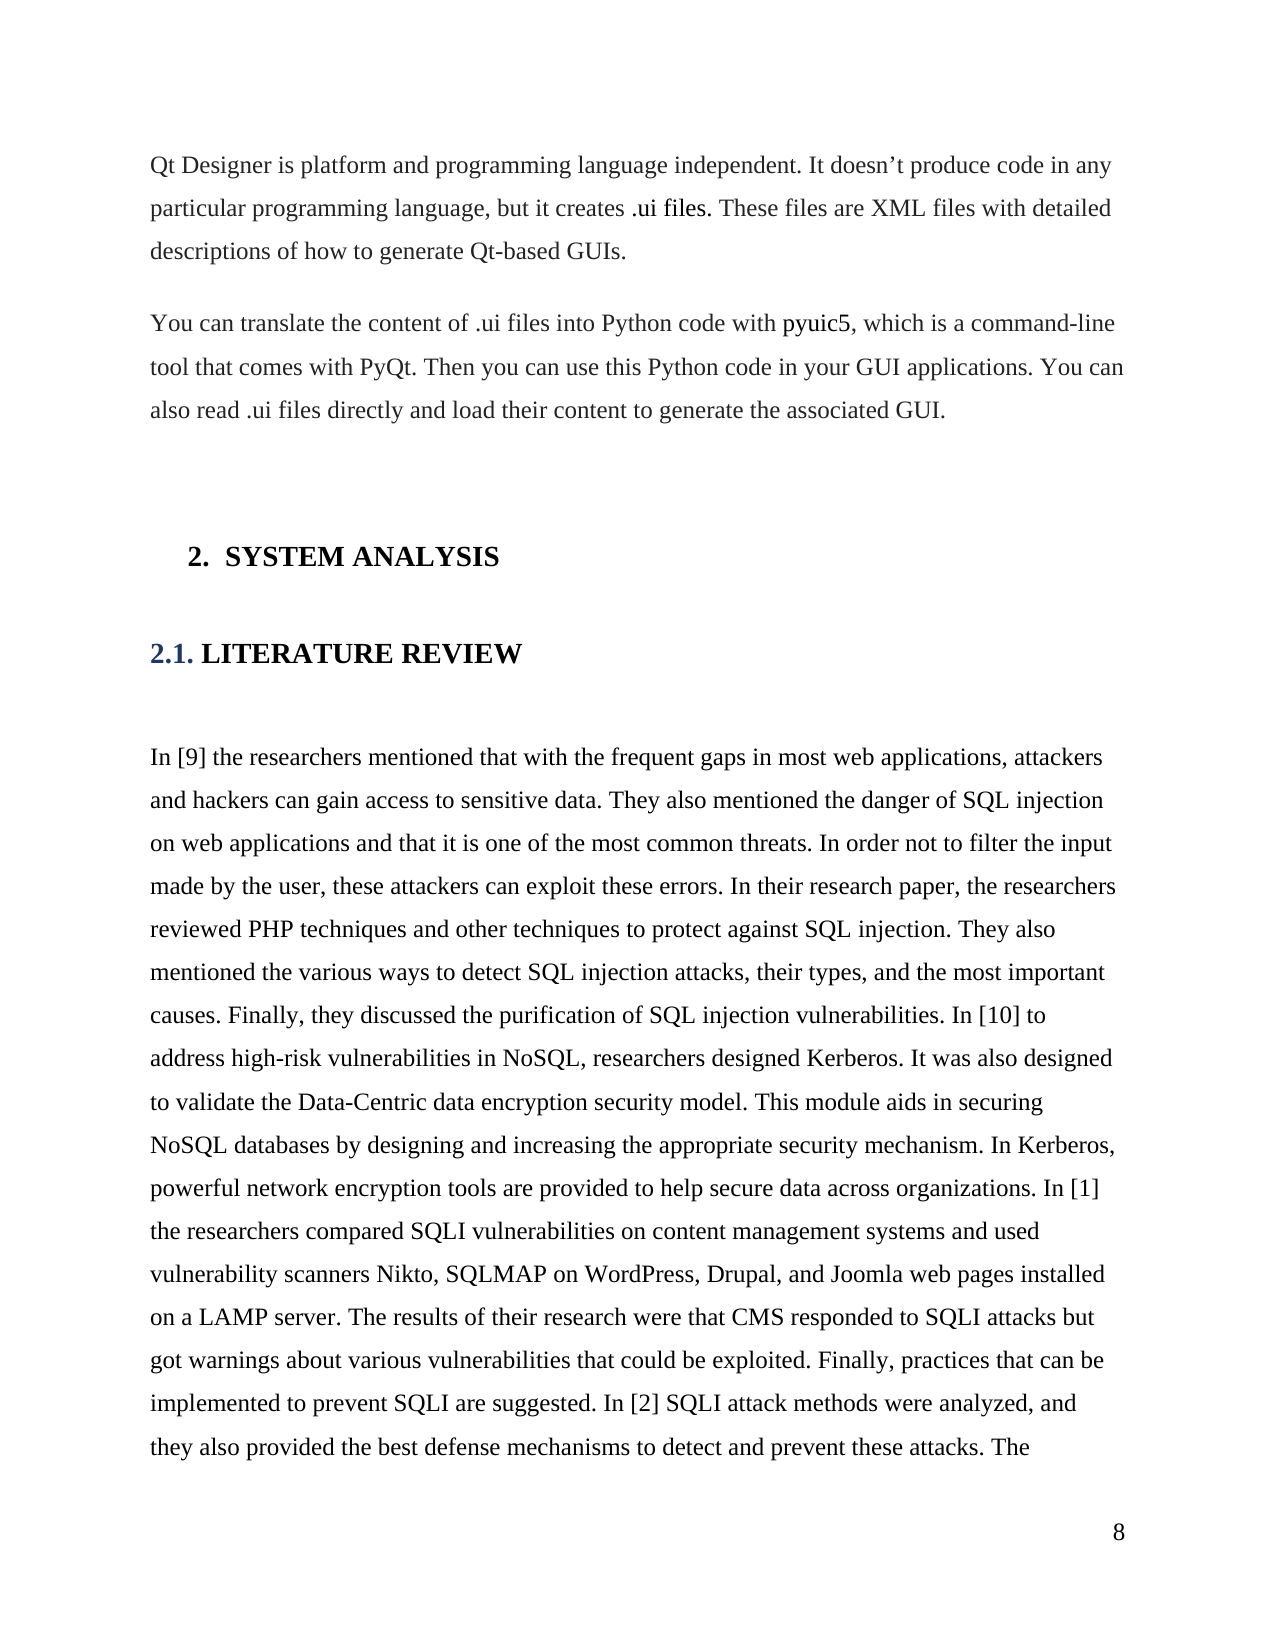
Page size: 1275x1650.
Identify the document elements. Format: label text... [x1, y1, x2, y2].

subtitle SYSTEM ANALYSIS [187, 539, 1125, 573]
subtitle 2.1. LITERATURE REVIEW [150, 636, 1125, 669]
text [150, 742, 1125, 1460]
text Qt Designer is platform and programming language independent. It doesn’t produce code in any particular programming language, but it creates .ui files. These files are XML files with detailed descriptions of how to generate Qt-based GUIs. [150, 150, 1125, 265]
text You can translate the content of .ui files into Python code with pyuic5, which is a command-line tool that comes with PyQt. Then you can use this Python code in your GUI applications. You can also read .ui files directly and load their content to generate the associated GUI. [150, 308, 1125, 423]
